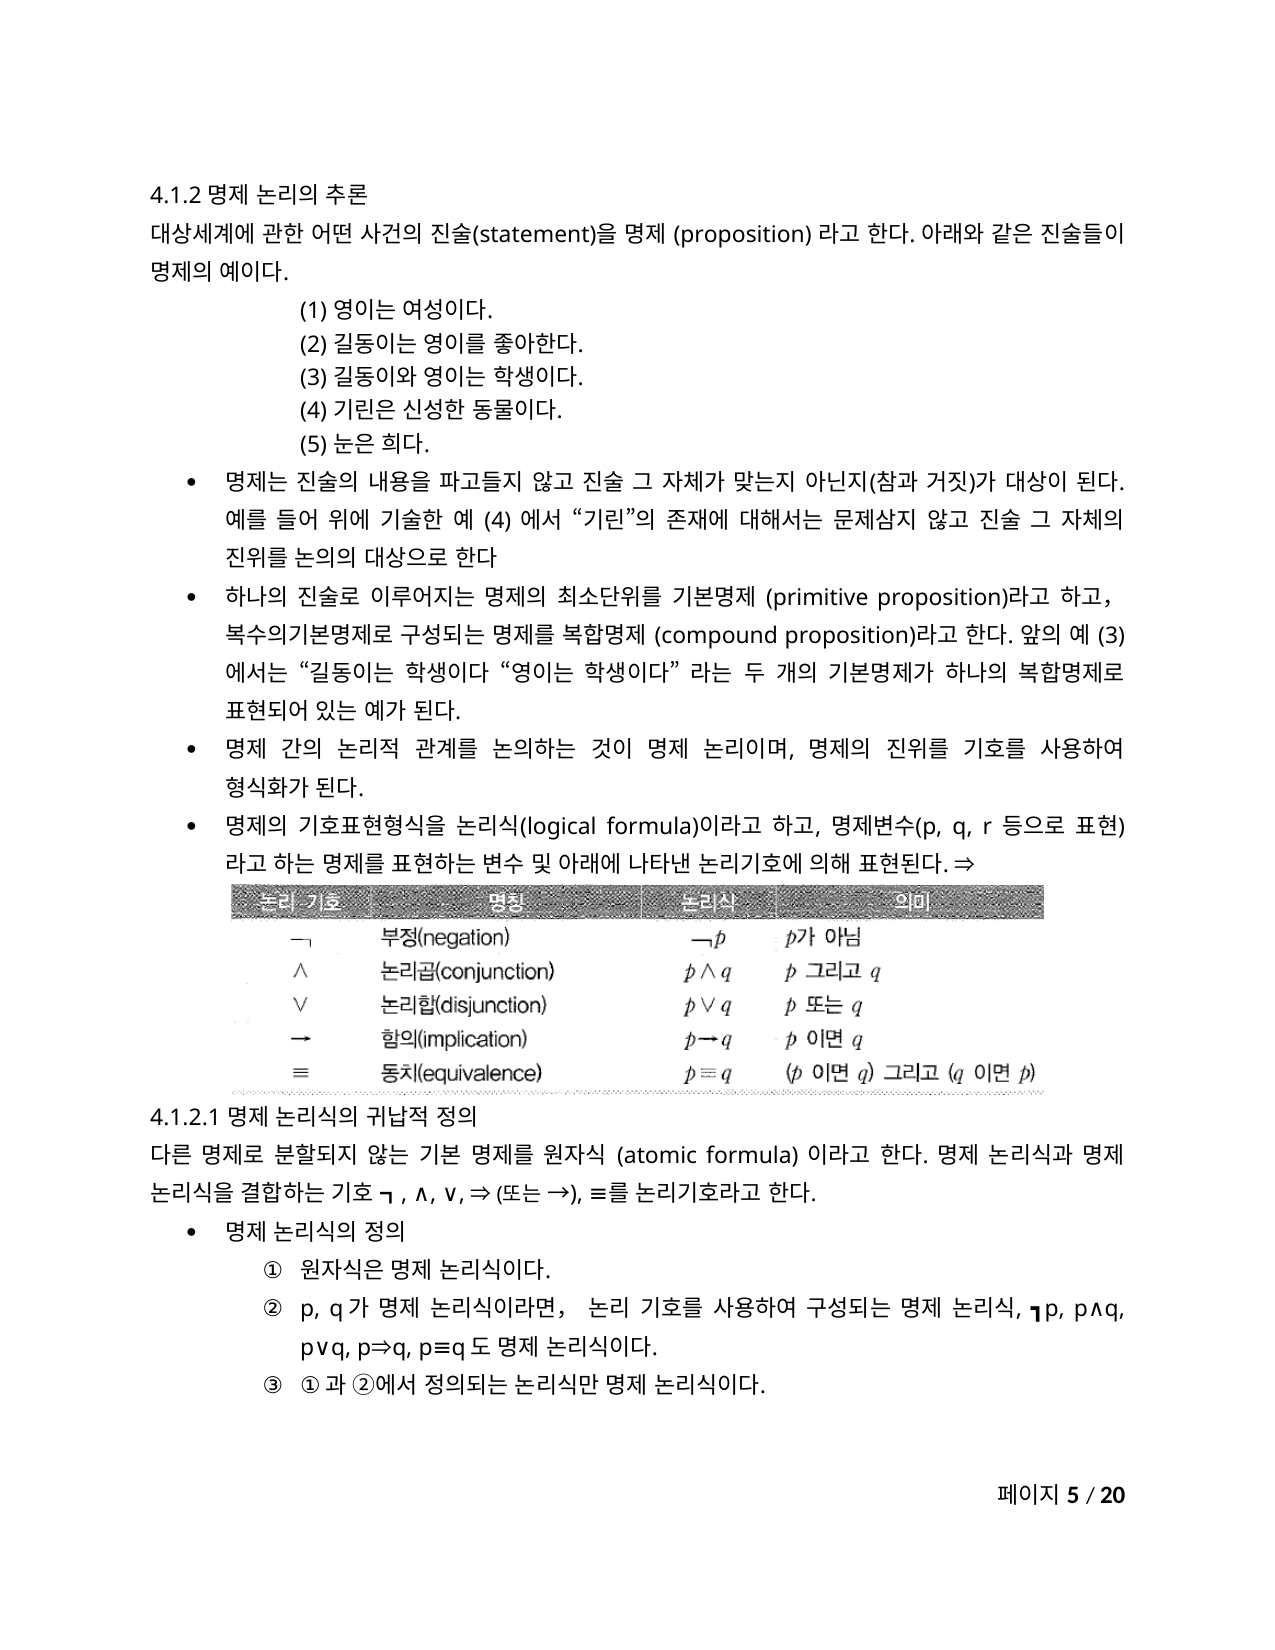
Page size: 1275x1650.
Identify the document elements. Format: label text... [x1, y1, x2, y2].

list 명제의 기호표현형식을 논리식(logical formula)이라고 하고, 명제변수(p, q, r 등으로 표현)라고 하는 명제를 표현하는 변수 및 아래에 나타낸 논리기호에 의해 표현된다. ⇒ [187, 808, 1125, 879]
text (1) 영이는 여성이다. [300, 292, 1125, 325]
text (4) 기린은 신성한 동물이다. [300, 392, 1125, 425]
list 명제 논리식의 정의 [187, 1214, 1125, 1247]
text 다른 명제로 분할되지 않는 기본 명제를 원자식 (atomic formula) 이라고 한다. 명제 논리식과 명제 논리식을 결합하는 기호 ┓, ∧, ∨, ⇒ (또는 →), ≡를 논리기호라고 한다. [150, 1137, 1125, 1209]
text 대상세계에 관한 어떤 사건의 진술(statement)을 명제 (proposition) 라고 한다. 아래와 같은 진술들이 명제의 예이다. [150, 216, 1125, 287]
list 명제 간의 논리적 관계를 논의하는 것이 명제 논리이며, 명제의 진위를 기호를 사용하여 형식화가 된다. [187, 731, 1125, 803]
list 원자식은 명제 논리식이다. [262, 1252, 1125, 1285]
text (2) 길동이는 영이를 좋아한다. [300, 325, 1125, 359]
text 4.1.2 명제 논리의 추론 [150, 177, 1125, 211]
text 4.1.2.1 명제 논리식의 귀납적 정의 [150, 1099, 1125, 1132]
text (3) 길동이와 영이는 학생이다. [300, 359, 1125, 392]
list 하나의 진술로 이루어지는 명제의 최소단위를 기본명제 (primitive proposition)라고 하고， 복수의기본명제로 구성되는 명제를 복합명제 (compound proposition)라고 한다. 앞의 예 (3)에서는 “길동이는 학생이다 “영이는 학생이다” 라는 두 개의 기본명제가 하나의 복합명제로 표현되어 있는 예가 된다. [187, 578, 1125, 726]
text (5) 눈은 희다. [300, 425, 1125, 459]
list ①과 ②에서 정의되는 논리식만 명제 논리식이다. [262, 1367, 1125, 1400]
list p, q가 명제 논리식이라면， 논리 기호를 사용하여 구성되는 명제 논리식, ┓p, p∧q, p∨q, p⇒q, p≡q도 명제 논리식이다. [262, 1290, 1125, 1362]
list 명제는 진술의 내용을 파고들지 않고 진술 그 자체가 맞는지 아닌지(참과 거짓)가 대상이 된다. 예를 들어 위에 기술한 예 (4) 에서 “기린”의 존재에 대해서는 문제삼지 않고 진술 그 자체의 진위를 논의의 대상으로 한다 [187, 464, 1125, 573]
